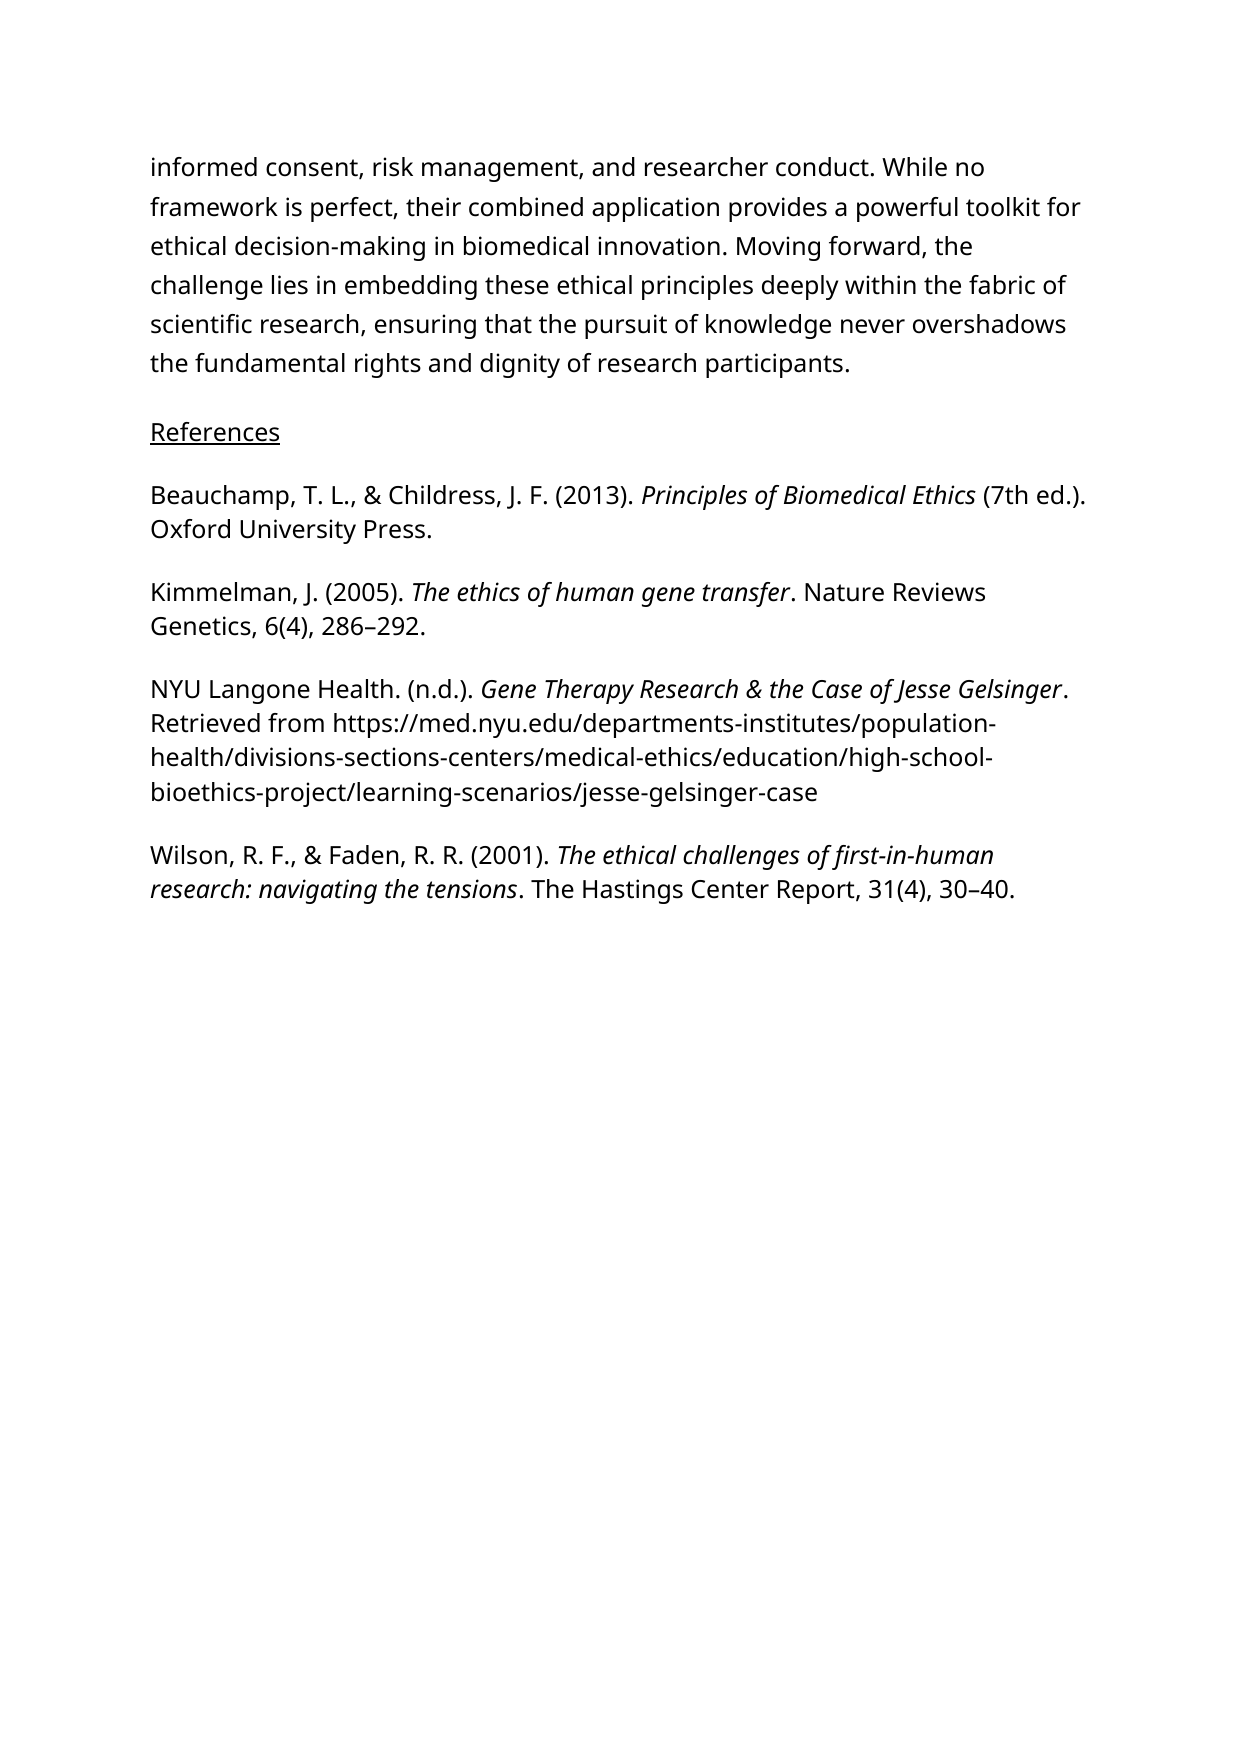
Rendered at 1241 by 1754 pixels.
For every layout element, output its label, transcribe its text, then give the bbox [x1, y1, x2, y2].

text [150, 150, 1090, 380]
text Kimmelman, J. (2005). The ethics of human gene transfer. Nature Reviews Genetics, 6(4), 286–292. [150, 575, 1090, 643]
text NYU Langone Health. (n.d.). Gene Therapy Research & the Case of Jesse Gelsinger. Retrieved from https://med.nyu.edu/departments-institutes/population-health/divisions-sections-centers/medical-ethics/education/high-school-bioethics-project/learning-scenarios/jesse-gelsinger-case [150, 672, 1090, 808]
text Wilson, R. F., & Faden, R. R. (2001). The ethical challenges of first-in-human research: navigating the tensions. The Hastings Center Report, 31(4), 30–40. [150, 837, 1090, 906]
text Beauchamp, T. L., & Childress, J. F. (2013). Principles of Biomedical Ethics (7th ed.). Oxford University Press. [150, 477, 1090, 546]
text References [150, 414, 1090, 448]
